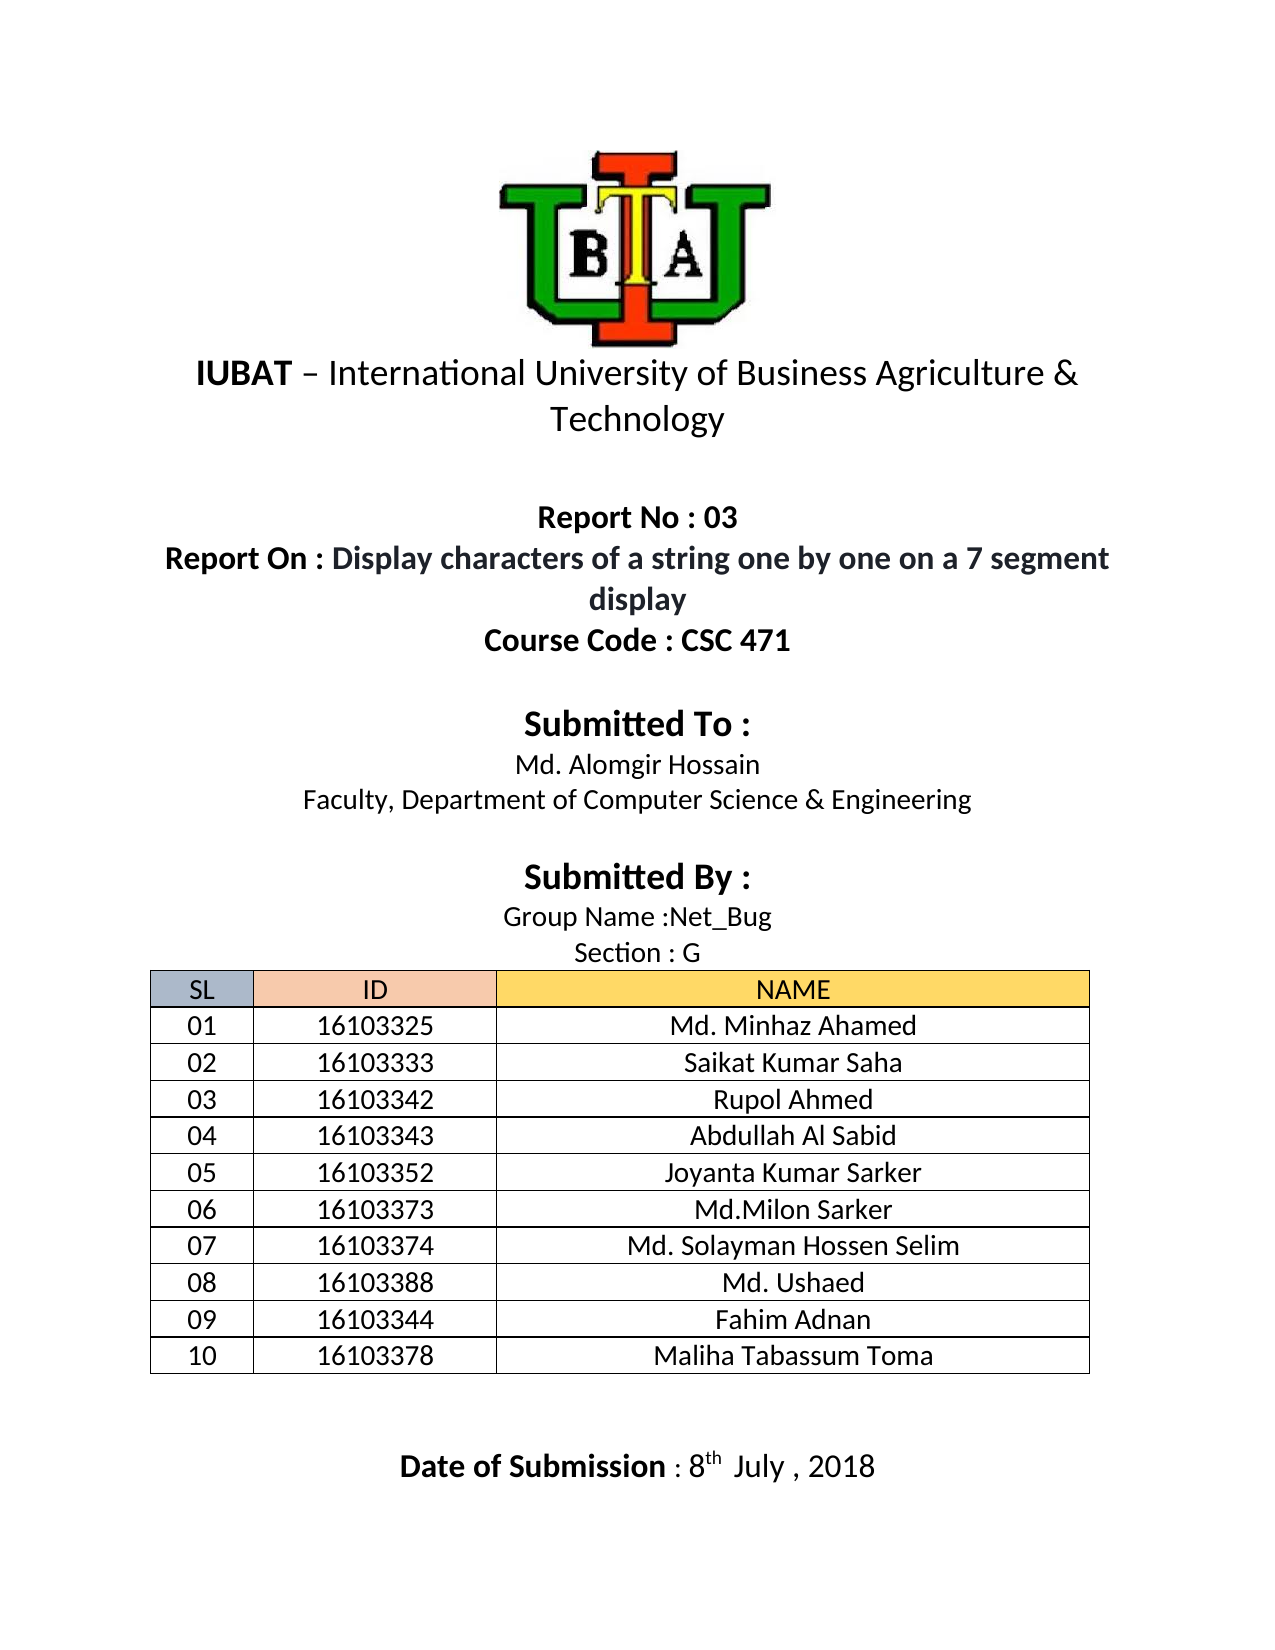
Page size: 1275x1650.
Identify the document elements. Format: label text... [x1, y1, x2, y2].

text Md. Alomgir Hossain [150, 746, 1125, 781]
table_cell Rupol Ahmed [497, 1081, 1089, 1116]
table_cell 01 [151, 1008, 253, 1043]
text Course Code : CSC 471 [150, 618, 1125, 659]
text Report No : 03 [150, 496, 1125, 537]
table_cell 10 [151, 1338, 253, 1373]
table_cell 09 [151, 1301, 253, 1336]
table_cell 16103378 [254, 1338, 496, 1373]
table_cell 16103344 [254, 1301, 496, 1336]
picture [498, 150, 777, 349]
table_cell Md. Minhaz Ahamed [497, 1008, 1089, 1043]
table_cell 02 [151, 1044, 253, 1080]
table_cell 16103333 [254, 1044, 496, 1080]
table_header NAME [497, 971, 1089, 1006]
text IUBAT – International University of Business Agriculture & Technology [150, 349, 1125, 440]
table_cell 06 [151, 1191, 253, 1226]
table_cell 03 [151, 1081, 253, 1116]
text Submitted To : [150, 700, 1125, 746]
text Date of Submission : 8th July , 2018 [150, 1445, 1125, 1486]
table_cell Joyanta Kumar Sarker [497, 1154, 1089, 1190]
text Section : G [150, 934, 1125, 970]
table_cell 16103388 [254, 1264, 496, 1300]
table_cell 16103342 [254, 1081, 496, 1116]
text Faculty, Department of Computer Science & Engineering [150, 781, 1125, 817]
table_cell 07 [151, 1228, 253, 1263]
text Report On : Display characters of a string one by one on a 7 segment display [150, 537, 589, 618]
table_cell Fahim Adnan [497, 1301, 1089, 1336]
table_cell 16103352 [254, 1154, 496, 1190]
table_cell 08 [151, 1264, 253, 1300]
table_cell 04 [151, 1118, 253, 1153]
table_cell 16103373 [254, 1191, 496, 1226]
table_header ID [254, 971, 496, 1006]
table_header SL [151, 971, 253, 1006]
text Group Name :Net_Bug [150, 898, 1125, 934]
table_cell Saikat Kumar Saha [497, 1044, 1089, 1080]
table_cell Abdullah Al Sabid [497, 1118, 1089, 1153]
table_cell 16103343 [254, 1118, 496, 1153]
table_cell Md. Ushaed [497, 1264, 1089, 1300]
text Report On : Display characters of a string one by one on a 7 segment display [686, 537, 1125, 618]
table_cell Maliha Tabassum Toma [497, 1338, 1089, 1373]
text Submitted By : [150, 853, 1125, 898]
table_cell 05 [151, 1154, 253, 1190]
table_cell 16103325 [254, 1008, 496, 1043]
table_cell Md. Solayman Hossen Selim [497, 1228, 1089, 1263]
table_cell 16103374 [254, 1228, 496, 1263]
table_cell Md.Milon Sarker [497, 1191, 1089, 1226]
